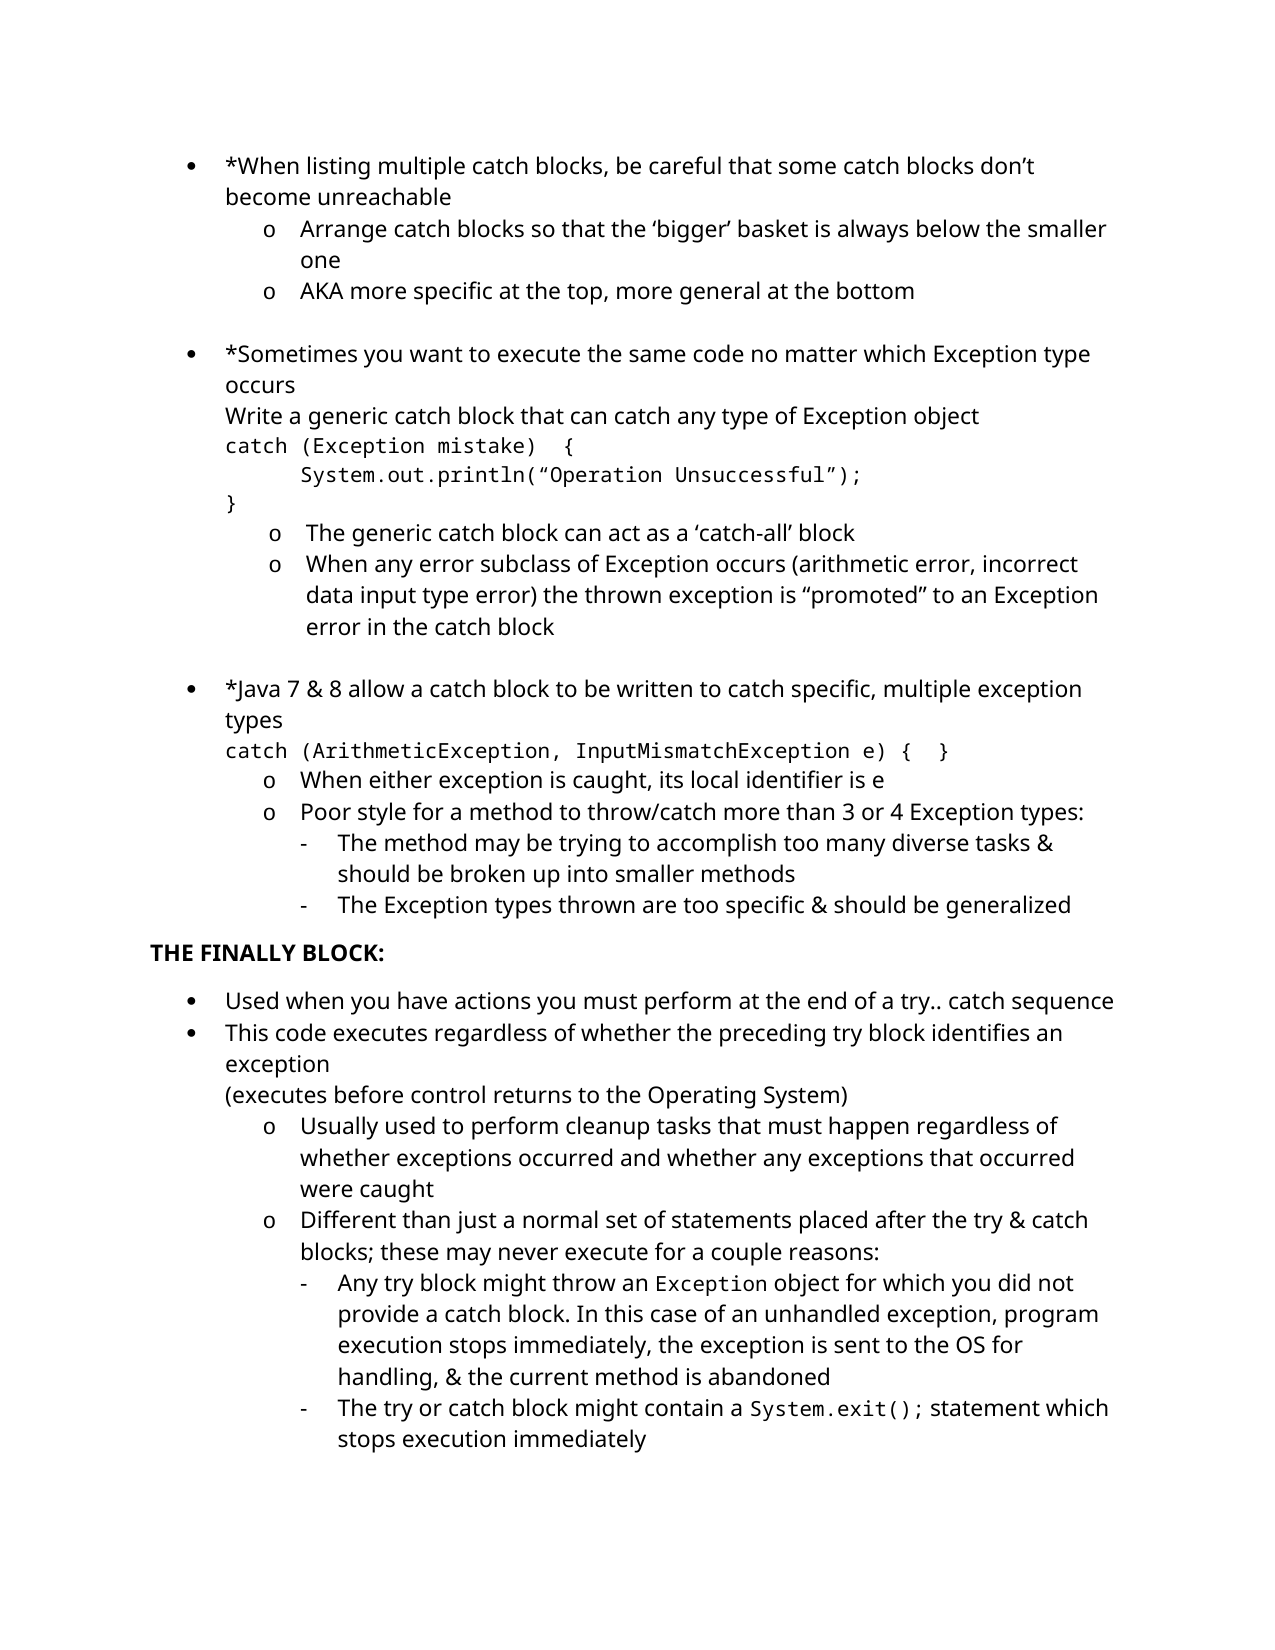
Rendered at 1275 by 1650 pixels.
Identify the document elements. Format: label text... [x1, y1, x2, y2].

list Poor style for a method to throw/catch more than 3 or 4 Exception types: [262, 796, 1125, 827]
list The try or catch block might contain a System.exit(); statement which stops execution immediately [300, 1392, 1125, 1454]
list catch (ArithmeticException, InputMismatchException e) { } [225, 736, 1125, 764]
list The generic catch block can act as a ‘catch-all’ block [268, 517, 1125, 548]
list *Sometimes you want to execute the same code no matter which Exception type occurs [187, 338, 1125, 400]
list When either exception is caught, its local identifier is e [262, 764, 1125, 796]
list Used when you have actions you must perform at the end of a try.. catch sequence [187, 985, 1125, 1016]
list Write a generic catch block that can catch any type of Exception object [225, 400, 1125, 431]
list The Exception types thrown are too specific & should be generalized [300, 889, 1125, 921]
list *Java 7 & 8 allow a catch block to be written to catch specific, multiple exception types [187, 673, 1125, 736]
list Arrange catch blocks so that the ‘bigger’ basket is always below the smaller one [262, 212, 1125, 275]
list This code executes regardless of whether the preceding try block identifies an exception [187, 1016, 1125, 1079]
list When any error subclass of Exception occurs (arithmetic error, incorrect data input type error) the thrown exception is “promoted” to an Exception error in the catch block [268, 548, 1125, 642]
list Different than just a normal set of statements placed after the try & catch blocks; these may never execute for a couple reasons: [262, 1204, 1125, 1267]
list (executes before control returns to the Operating System) [225, 1079, 1125, 1110]
list The method may be trying to accomplish too many diverse tasks & should be broken up into smaller methods [300, 827, 1125, 889]
list System.out.println(“Operation Unsuccessful”); [225, 460, 1125, 488]
list } [225, 488, 1125, 517]
list Any try block might throw an Exception object for which you did not provide a catch block. In this case of an unhandled exception, program execution stops immediately, the exception is sent to the OS for handling, & the current method is abandoned [300, 1267, 1125, 1392]
list Usually used to perform cleanup tasks that must happen regardless of whether exceptions occurred and whether any exceptions that occurred were caught [262, 1110, 1125, 1204]
list *When listing multiple catch blocks, be careful that some catch blocks don’t become unreachable [187, 150, 1125, 212]
text THE FINALLY BLOCK: [150, 937, 1125, 968]
list AKA more specific at the top, more general at the bottom [262, 275, 1125, 306]
list catch (Exception mistake) { [225, 431, 1125, 460]
